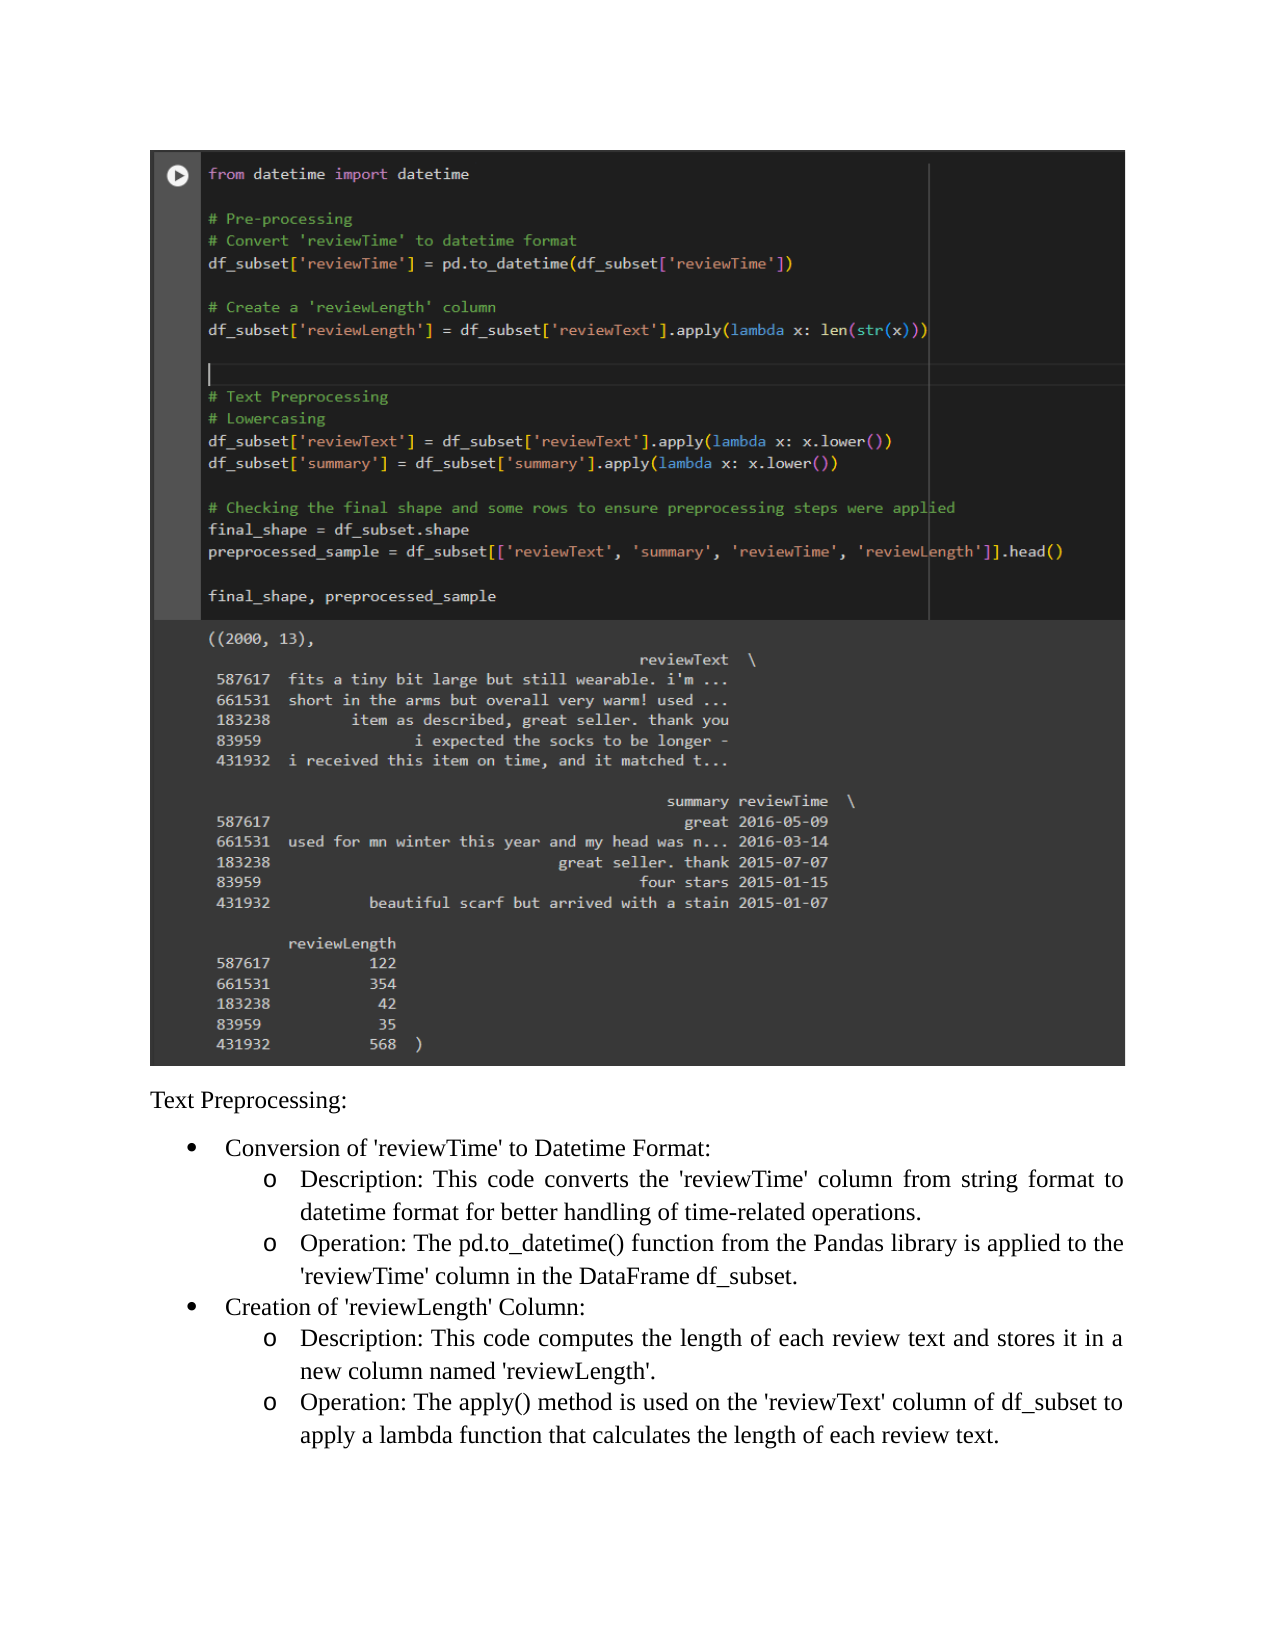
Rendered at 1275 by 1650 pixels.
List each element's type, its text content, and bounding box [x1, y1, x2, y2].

text Text Preprocessing: [150, 1085, 1125, 1114]
list Operation: The apply() method is used on the 'reviewText' column of df_subset to apply a lambda function that calculates the length of each review text. [262, 1387, 1125, 1449]
list Description: This code converts the 'reviewTime' column from string format to datetime format for better handling of time-related operations. [262, 1164, 1125, 1226]
list Operation: The pd.to_datetime() function from the Pandas library is applied to the 'reviewTime' column in the DataFrame df_subset. [262, 1228, 1125, 1290]
list Conversion of 'reviewTime' to Datetime Format: [187, 1133, 1125, 1161]
picture [150, 150, 1125, 1066]
list Description: This code computes the length of each review text and stores it in a new column named 'reviewLength'. [262, 1323, 1125, 1385]
list Creation of 'reviewLength' Column: [187, 1292, 1125, 1321]
